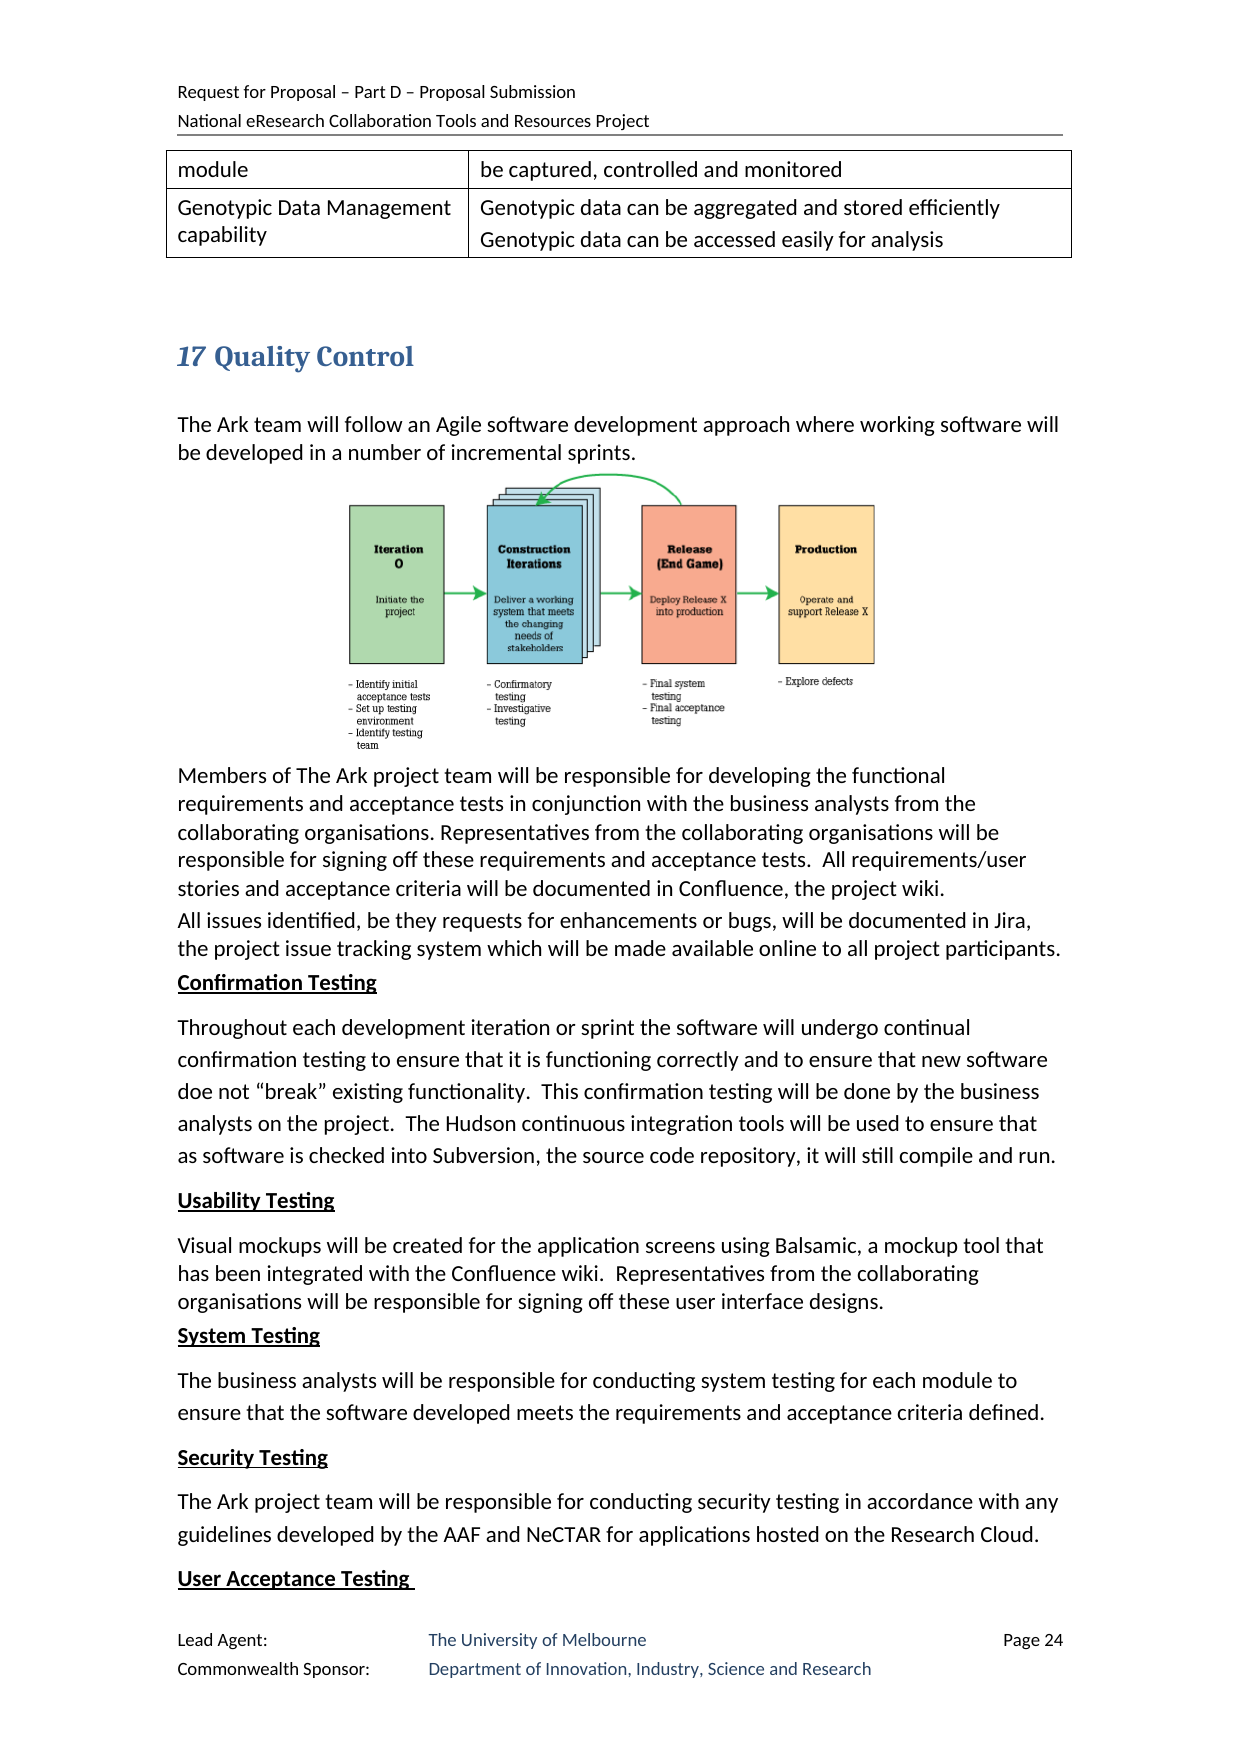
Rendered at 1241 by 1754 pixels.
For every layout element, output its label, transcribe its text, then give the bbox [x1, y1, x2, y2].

picture [341, 470, 899, 754]
text The Ark project team will be responsible for conducting security testing in accordance with any guidelines developed by the AAF and NeCTAR for applications hosted on the Research Cloud. [177, 1487, 1063, 1548]
text Members of The Ark project team will be responsible for developing the functional requirements and acceptance tests in conjunction with the business analysts from the collaborating organisations. Representatives from the collaborating organisations will be responsible for signing off these requirements and acceptance tests. All requirements/user stories and acceptance criteria will be documented in Confluence, the project wiki. [177, 762, 1063, 902]
text Visual mockups will be created for the application screens using Balsamic, a mockup tool that has been integrated with the Confluence wiki. Representatives from the collaborating organisations will be responsible for signing off these user interface designs. [177, 1231, 1063, 1315]
subtitle Quality Control [177, 340, 1063, 374]
text The business analysts will be responsible for conducting system testing for each module to ensure that the software developed meets the requirements and acceptance criteria defined. [177, 1366, 1063, 1426]
text System Testing [177, 1321, 1063, 1349]
table_cell Genotypic data can be aggregated and stored efficiently Genotypic data can be accessed easily for analysis [469, 189, 1071, 257]
text Usability Testing [177, 1186, 1063, 1214]
text User Acceptance Testing [177, 1564, 1063, 1592]
text The Ark team will follow an Agile software development approach where working software will be developed in a number of incremental sprints. [177, 410, 1063, 466]
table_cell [469, 151, 1071, 187]
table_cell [167, 151, 468, 187]
text All issues identified, be they requests for enhancements or bugs, will be documented in Jira, the project issue tracking system which will be made available online to all project participants. [177, 906, 1063, 962]
text Throughout each development iteration or sprint the software will undergo continual confirmation testing to ensure that it is functioning correctly and to ensure that new software doe not “break” existing functionality. This confirmation testing will be done by the business analysts on the project. The Hudson continuous integration tools will be used to ensure that as software is checked into Subversion, the source code repository, it will still compile and run. [177, 1013, 1063, 1169]
text Security Testing [177, 1443, 1063, 1471]
table_cell Genotypic Data Management capability [167, 189, 468, 257]
text Confirmation Testing [177, 968, 1063, 996]
